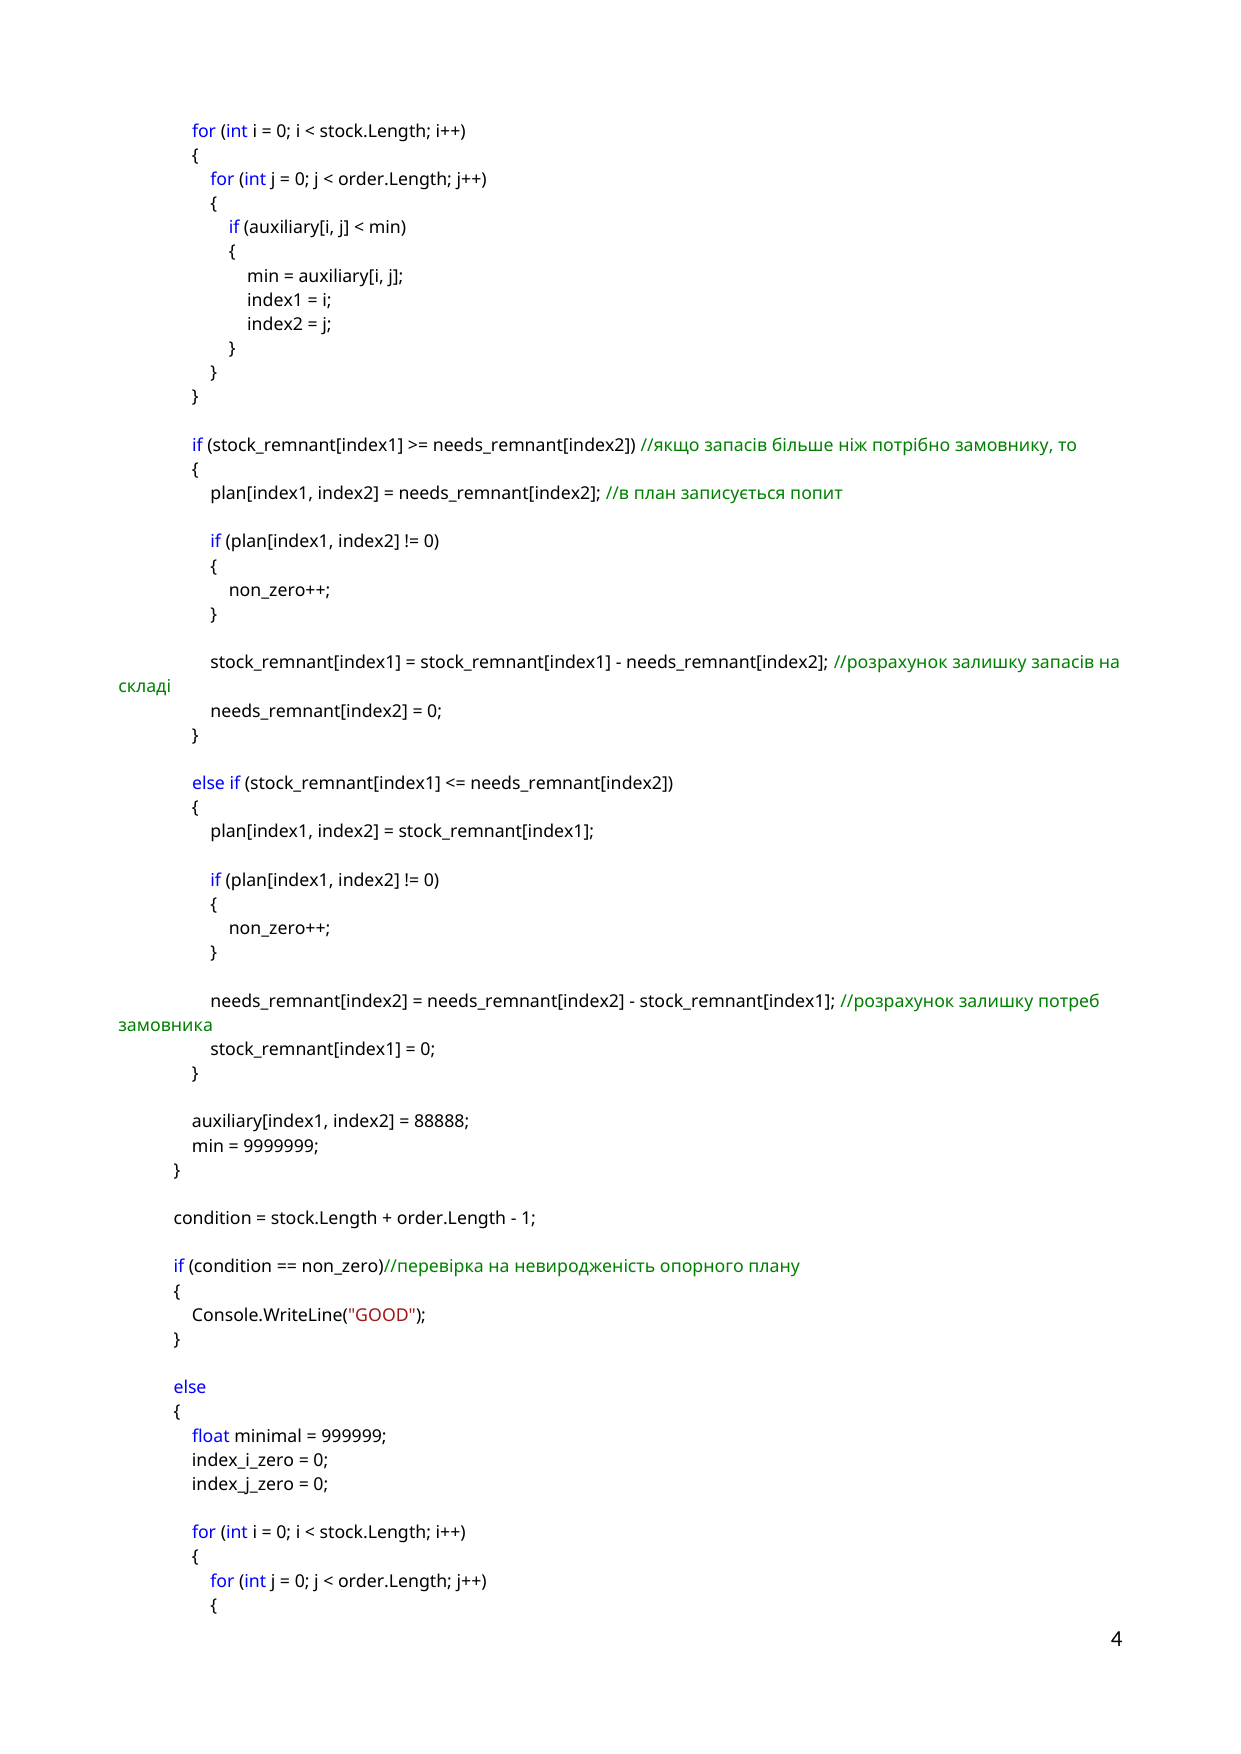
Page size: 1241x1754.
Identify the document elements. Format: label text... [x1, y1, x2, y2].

text stock_remnant[index1] = stock_remnant[index1] - needs_remnant[index2]; //розрахунок залишку запасів на складі [118, 650, 1122, 698]
text else if (stock_remnant[index1] <= needs_remnant[index2]) [118, 771, 1122, 795]
text if (plan[index1, index2] != 0) [118, 529, 1122, 553]
text min = auxiliary[i, j]; [118, 263, 1122, 287]
text for (int i = 0; i < stock.Length; i++) [118, 118, 1122, 142]
text needs_remnant[index2] = needs_remnant[index2] - stock_remnant[index1]; //розрахунок залишку потреб замовника [118, 988, 1122, 1036]
text index2 = j; [118, 311, 1122, 336]
text if (auxiliary[i, j] < min) [118, 215, 1122, 239]
text condition = stock.Length + order.Length - 1; [118, 1206, 1122, 1230]
text float minimal = 999999; [118, 1423, 1122, 1447]
text else [118, 1375, 1122, 1399]
text auxiliary[index1, index2] = 88888; [118, 1109, 1122, 1133]
text if (stock_remnant[index1] >= needs_remnant[index2]) //якщо запасів більше ніж потрібно замовнику, то [118, 432, 1122, 456]
text { [118, 1544, 1122, 1568]
text Console.WriteLine("GOOD"); [118, 1302, 1122, 1326]
text { [118, 795, 1122, 819]
text if (condition == non_zero)//перевірка на невиродженість опорного плану [118, 1254, 1122, 1278]
text { [118, 1592, 1122, 1616]
text index1 = i; [118, 287, 1122, 311]
text { [118, 142, 1122, 166]
text } [118, 1061, 1122, 1085]
text min = 9999999; [118, 1133, 1122, 1157]
text { [118, 456, 1122, 481]
text } [118, 1157, 1122, 1181]
text plan[index1, index2] = stock_remnant[index1]; [118, 819, 1122, 843]
text } [118, 940, 1122, 964]
text } [118, 384, 1122, 408]
text } [118, 360, 1122, 384]
text { [118, 1278, 1122, 1302]
text { [118, 239, 1122, 263]
text if (plan[index1, index2] != 0) [118, 867, 1122, 891]
text index_j_zero = 0; [118, 1471, 1122, 1496]
text { [118, 553, 1122, 577]
text for (int i = 0; i < stock.Length; i++) [118, 1520, 1122, 1544]
text { [118, 891, 1122, 916]
text plan[index1, index2] = needs_remnant[index2]; //в план записується попит [118, 481, 1122, 505]
text } [118, 722, 1122, 746]
text stock_remnant[index1] = 0; [118, 1036, 1122, 1061]
text { [118, 1399, 1122, 1423]
text non_zero++; [118, 577, 1122, 601]
text for (int j = 0; j < order.Length; j++) [118, 166, 1122, 191]
text non_zero++; [118, 916, 1122, 940]
text for (int j = 0; j < order.Length; j++) [118, 1568, 1122, 1592]
text index_i_zero = 0; [118, 1447, 1122, 1471]
text needs_remnant[index2] = 0; [118, 698, 1122, 722]
text } [118, 336, 1122, 360]
text } [118, 601, 1122, 626]
text { [118, 191, 1122, 215]
text } [118, 1326, 1122, 1351]
